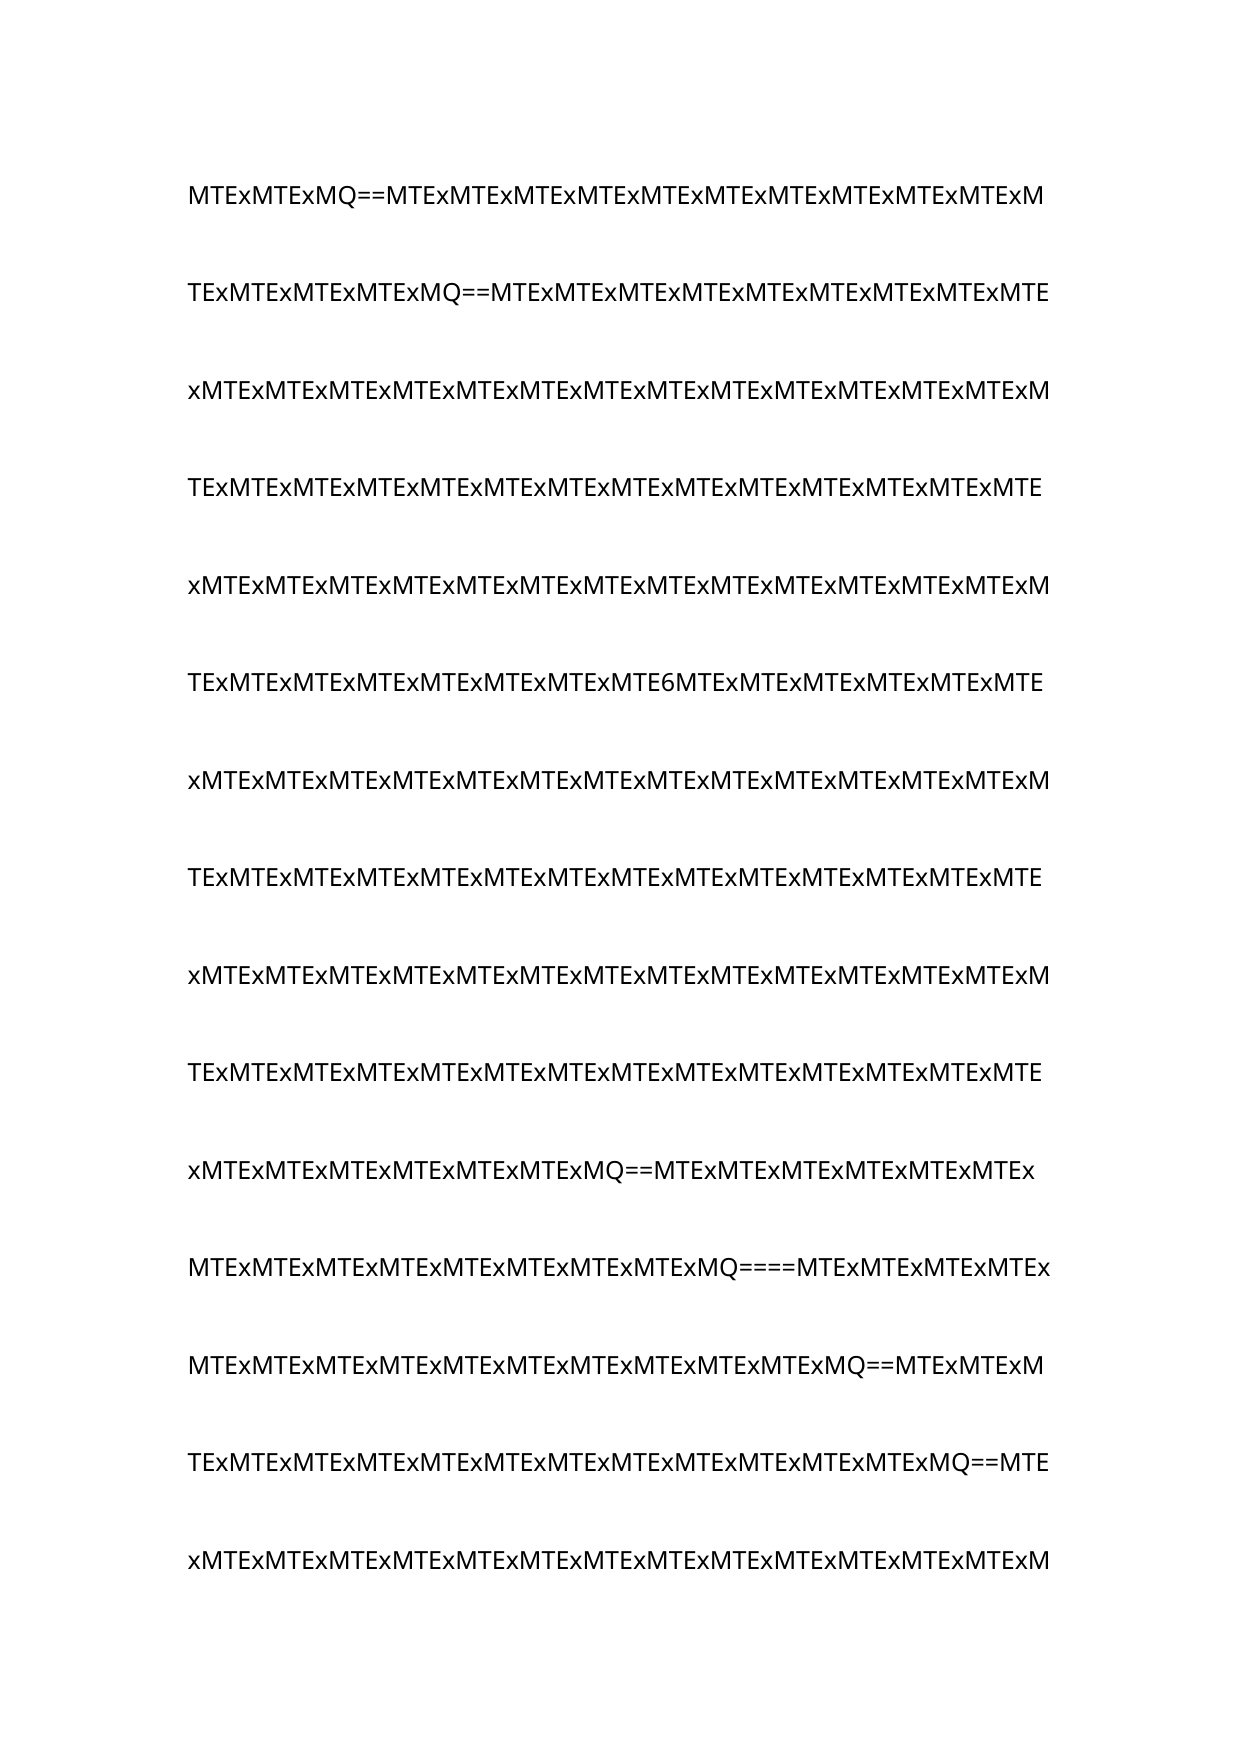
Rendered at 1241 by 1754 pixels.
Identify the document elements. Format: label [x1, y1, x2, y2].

text [187, 162, 1053, 1592]
